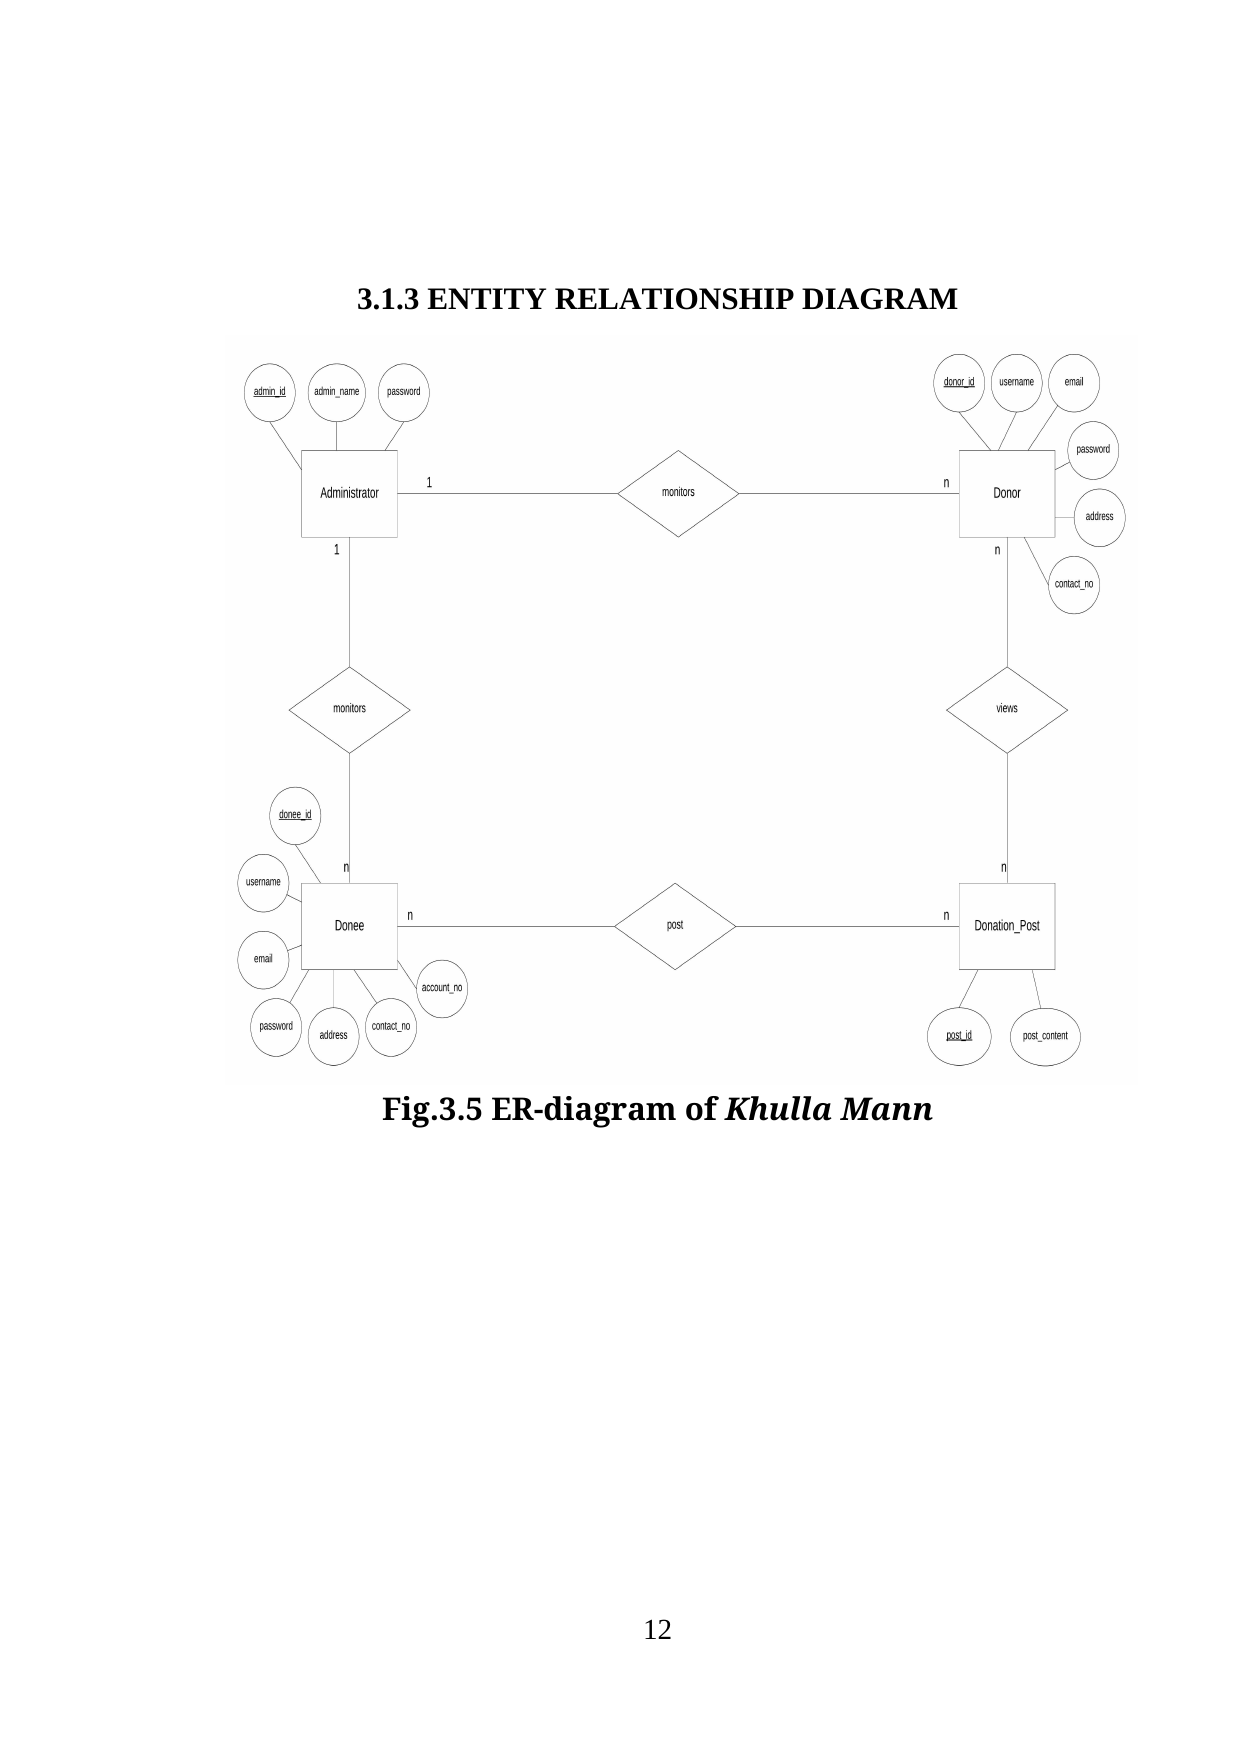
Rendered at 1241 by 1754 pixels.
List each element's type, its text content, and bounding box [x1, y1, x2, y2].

text 3.1.3 ENTITY RELATIONSHIP DIAGRAM [225, 280, 1090, 316]
text Fig.3.5 ER-diagram of Khulla Mann [225, 1087, 1090, 1130]
picture [225, 335, 1138, 1085]
